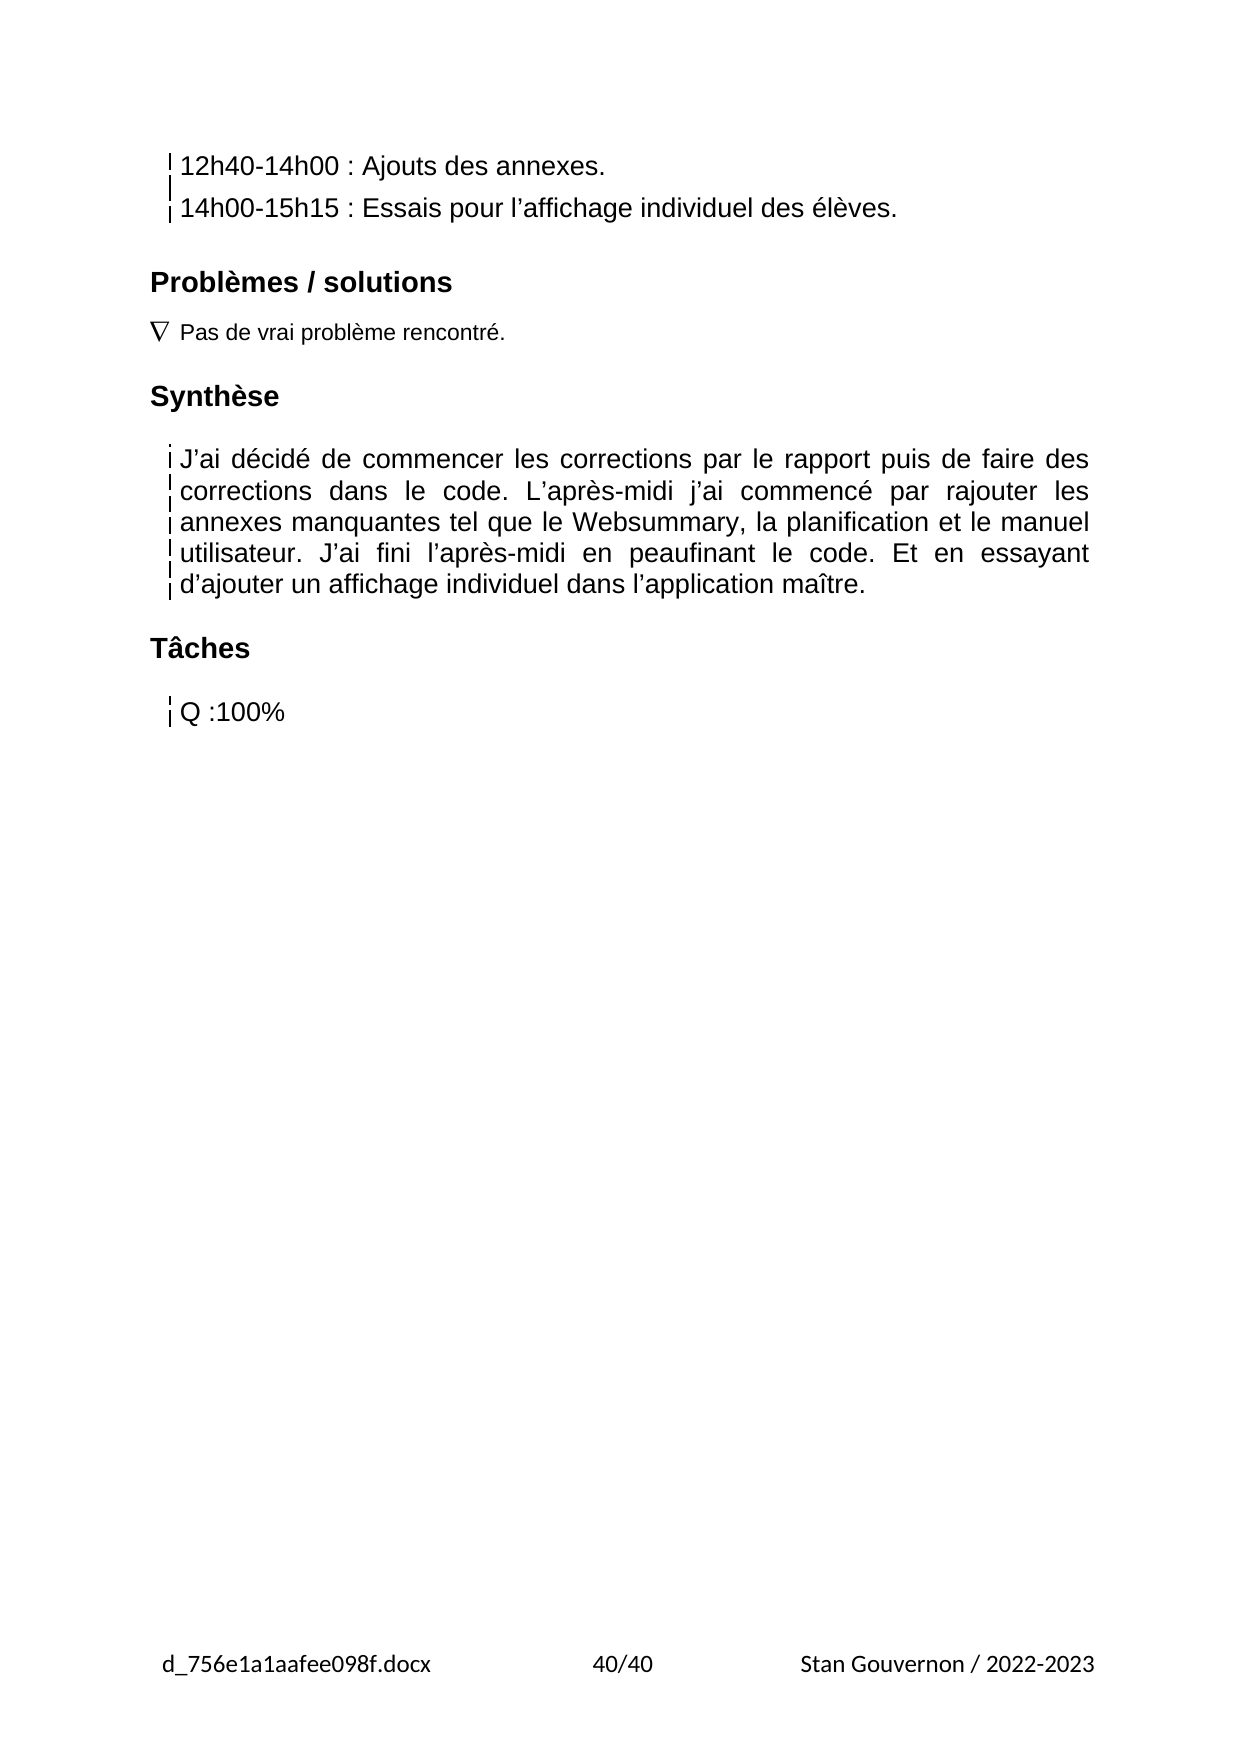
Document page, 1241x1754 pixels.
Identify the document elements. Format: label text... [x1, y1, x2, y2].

text J’ai décidé de commencer les corrections par le rapport puis de faire des corrections dans le code. L’après-midi j’ai commencé par rajouter les annexes manquantes tel que le Websummary, la planification et le manuel utilisateur. J’ai fini l’après-midi en peaufinant le code. Et en essayant d’ajouter un affichage individuel dans l’application maître. [169, 443, 1090, 600]
text 14h00-15h15 : Essais pour l’affichage individuel des élèves. [169, 192, 1090, 223]
text 12h40-14h00 : Ajouts des annexes. [169, 150, 1090, 181]
text Problèmes / solutions [150, 264, 1090, 298]
text Pas de vrai problème rencontré. [150, 319, 1090, 345]
text Synthèse [150, 379, 1090, 412]
text Q :100% [169, 696, 1090, 727]
text Tâches [150, 631, 1090, 664]
